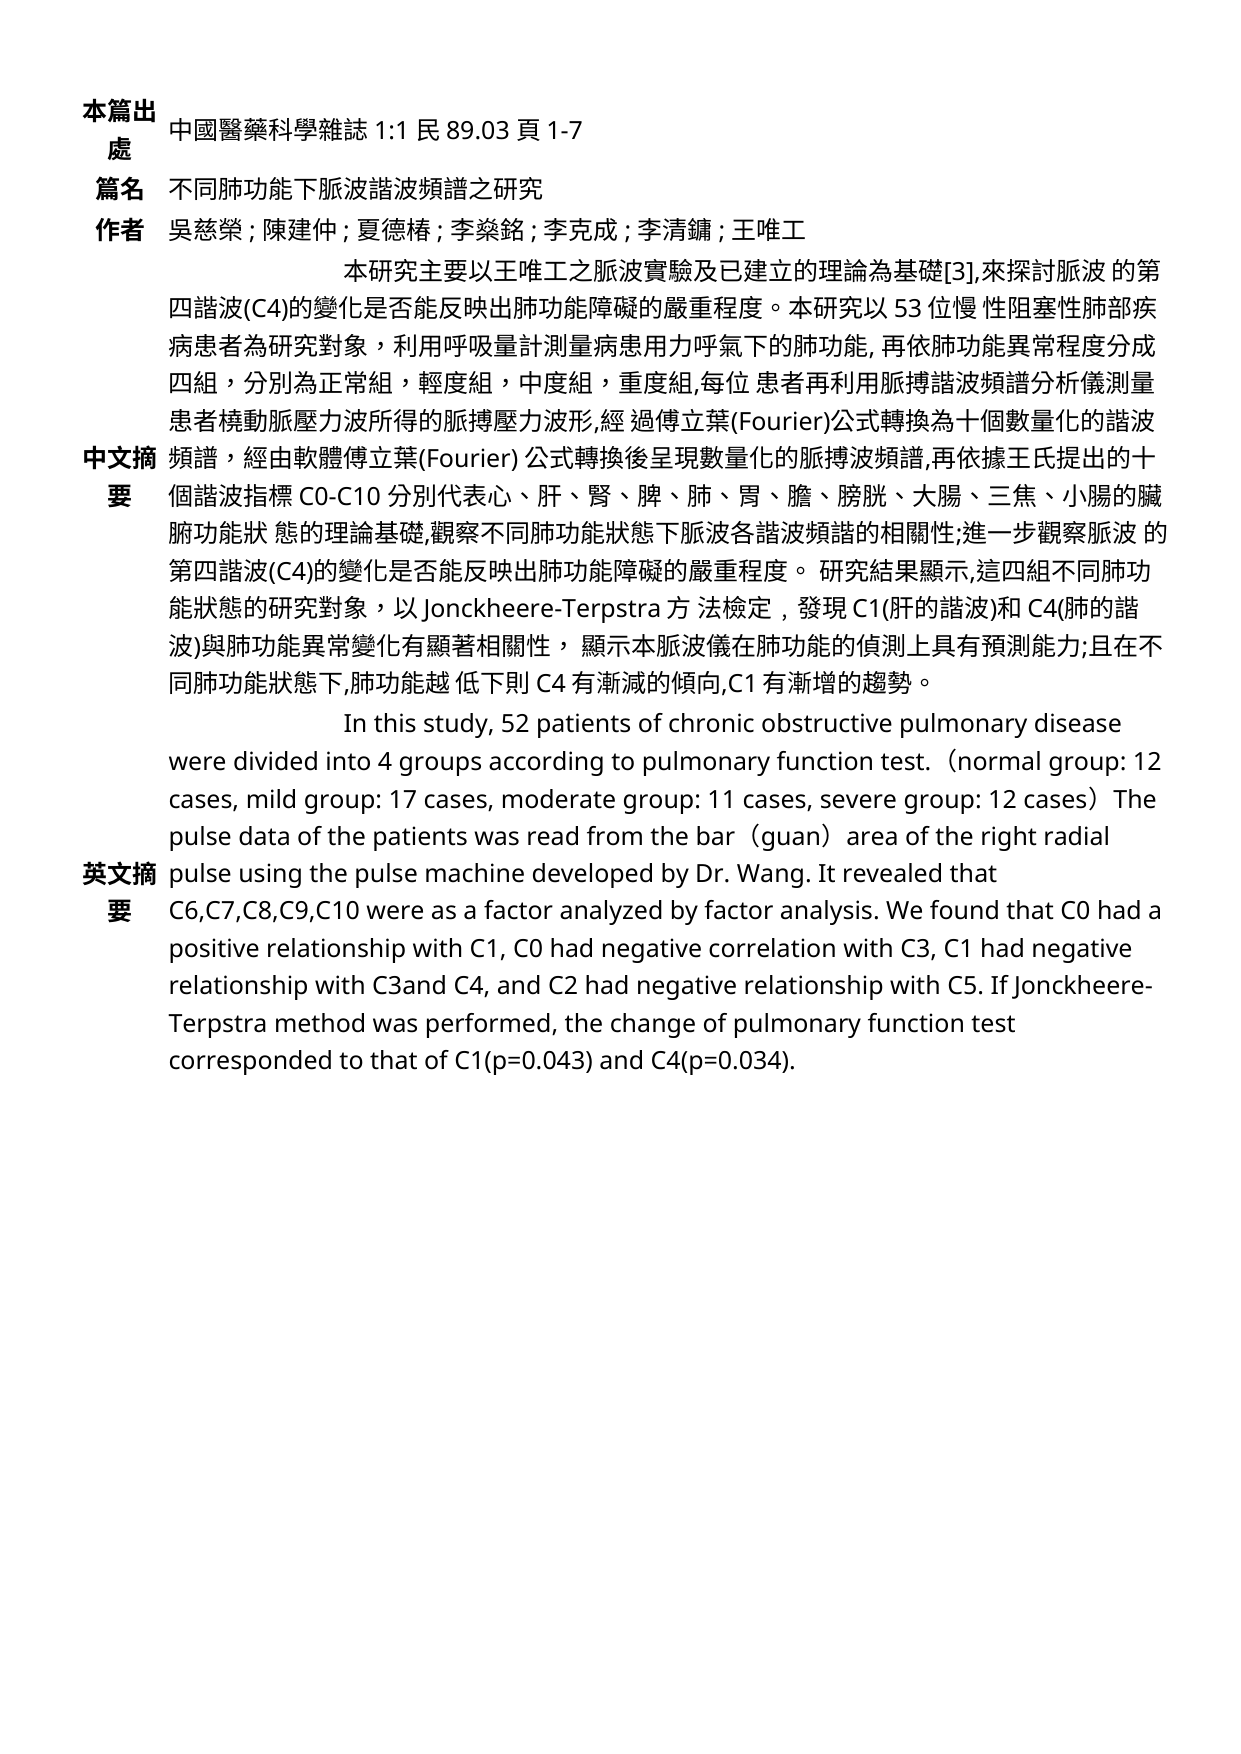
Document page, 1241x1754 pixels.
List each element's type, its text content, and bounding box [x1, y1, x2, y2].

table_header 本篇出處 [74, 90, 167, 168]
table_cell 本研究主要以王唯工之脈波實驗及已建立的理論為基礎[3],來探討脈波 的第四諧波(C4)的變化是否能反映出肺功能障礙的嚴重程度。本研究以53位慢 性阻塞性肺部疾病患者為研究對象，利用呼吸量計測量病患用力呼氣下的肺功能, 再依肺功能異常程度分成四組，分別為正常組，輕度組，中度組，重度組,每位 患者再利用脈搏諧波頻譜分析儀測量患者橈動脈壓力波所得的脈搏壓力波形,經 過傅立葉(Fourier)公式轉換為十個數量化的諧波頻譜，經由軟體傅立葉(Fourier) 公式轉換後呈現數量化的脈搏波頻譜,再依據王氏提出的十個諧波指標C0-C10 分別代表心、肝、腎、脾、肺、胃、膽、膀胱、大腸、三焦、小腸的臟腑功能狀 態的理論基礎,觀察不同肺功能狀態下脈波各諧波頻諧的相關性;進一步觀察脈波 的第四諧波(C4)的變化是否能反映出肺功能障礙的嚴重程度。 研究結果顯示,這四組不同肺功能狀態的研究對象，以Jonckheere-Terpstra方 法檢定﹐發現C1(肝的諧波)和C4(肺的諧波)與肺功能異常變化有顯著相關性， 顯示本脈波儀在肺功能的偵測上具有預測能力;且在不同肺功能狀態下,肺功能越 低下則C4有漸減的傾向,C1有漸增的趨勢。 [167, 249, 1173, 702]
table_header 中國醫藥科學雜誌 1:1 民89.03 頁1-7 [167, 90, 1173, 168]
table_cell 作者 [74, 208, 167, 249]
table_cell In this study, 52 patients of chronic obstructive pulmonary disease were divided into 4 groups according to pulmonary function test.（normal group: 12 cases, mild group: 17 cases, moderate group: 11 cases, severe group: 12 cases）The pulse data of the patients was read from the bar（guan）area of the right radial pulse using the pulse machine developed by Dr. Wang. It revealed that C6,C7,C8,C9,C10 were as a factor analyzed by factor analysis. We found that C0 had a positive relationship with C1, C0 had negative correlation with C3, C1 had negative relationship with C3and C4, and C2 had negative relationship with C5. If Jonckheere-Terpstra method was performed, the change of pulmonary function test corresponded to that of C1(p=0.043) and C4(p=0.034). [167, 702, 1173, 1080]
table_cell 吳慈榮 ; 陳建仲 ; 夏德椿 ; 李燊銘 ; 李克成 ; 李清鏞 ; 王唯工 [167, 208, 1173, 249]
table_cell 中文摘要 [74, 249, 167, 702]
table_cell 英文摘要 [74, 702, 167, 1080]
table_cell 不同肺功能下脈波諧波頻譜之研究 [167, 168, 1173, 208]
table_cell 篇名 [74, 168, 167, 208]
